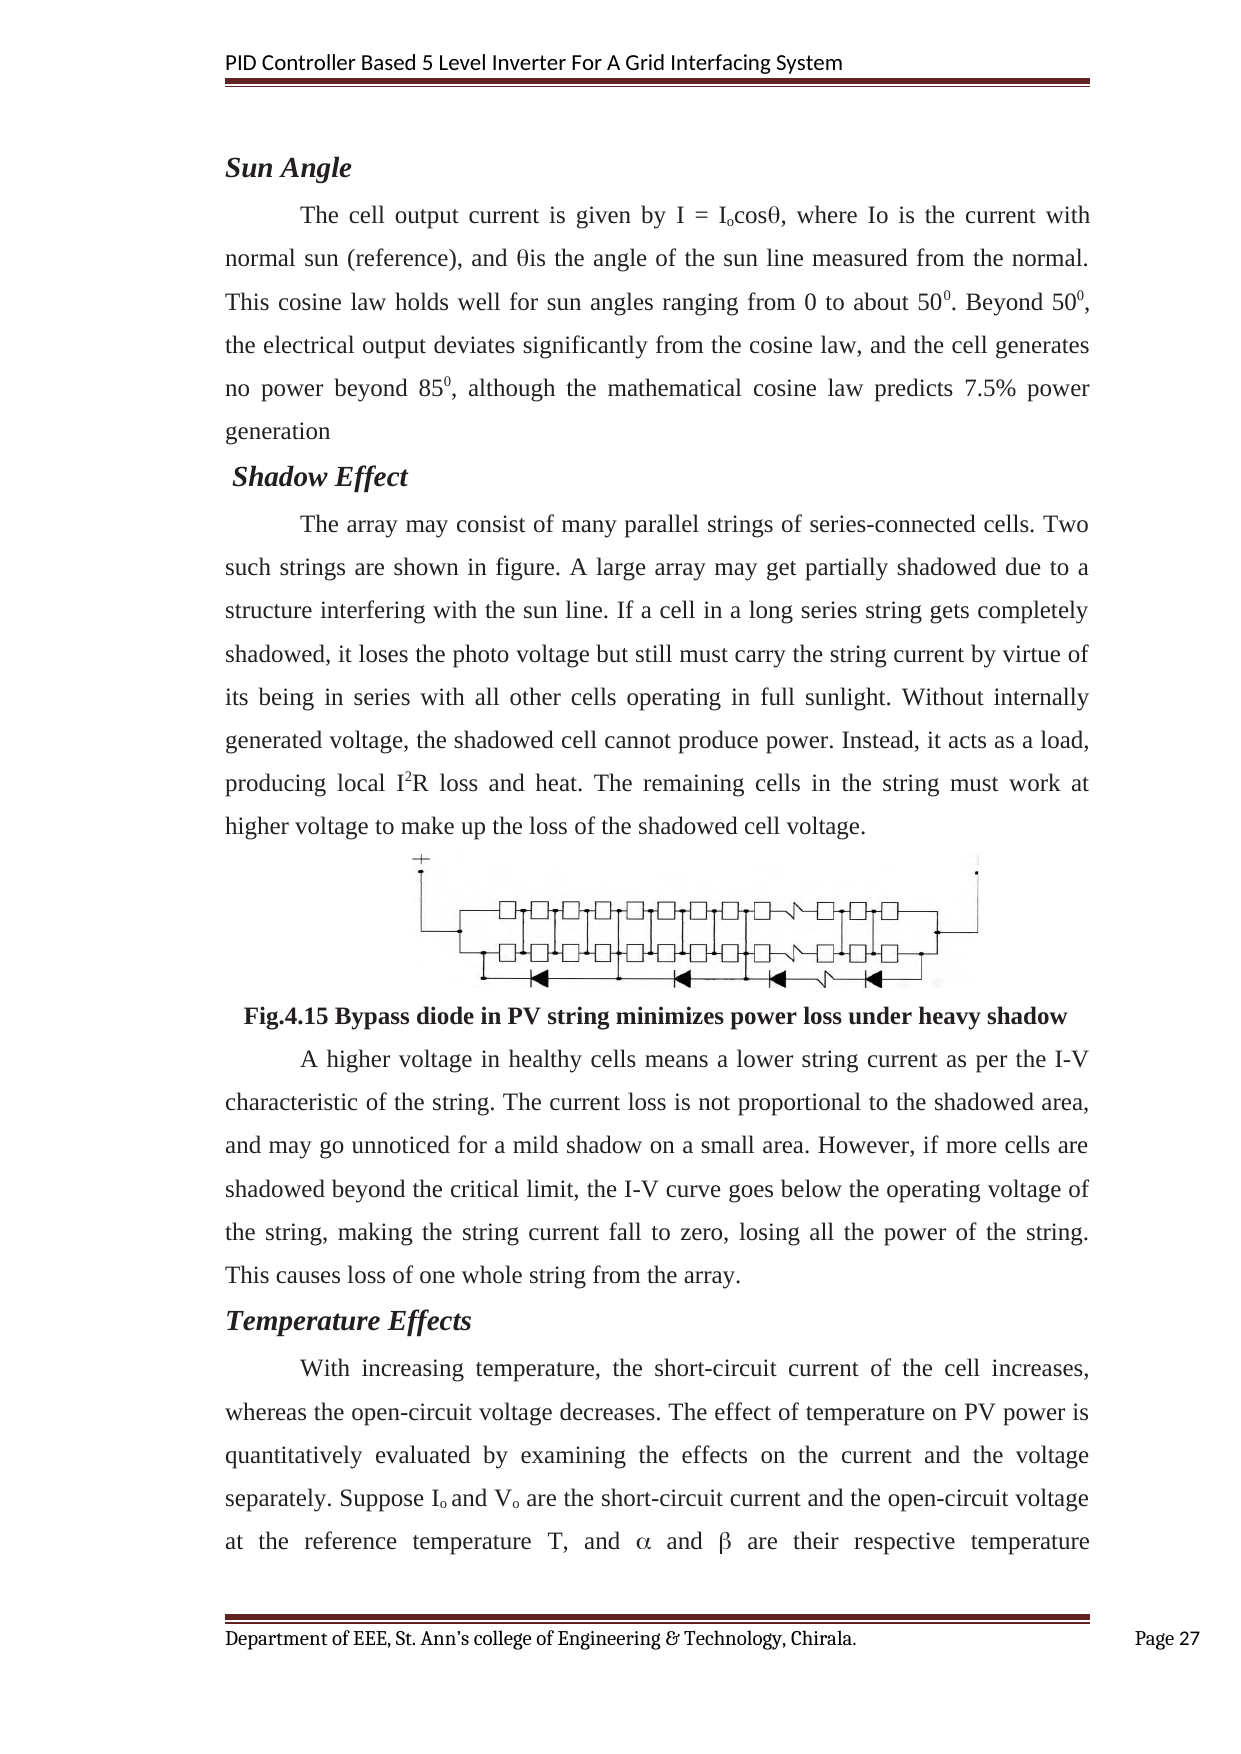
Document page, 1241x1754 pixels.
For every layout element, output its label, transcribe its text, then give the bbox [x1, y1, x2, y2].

text The array may consist of many parallel strings of series-connected cells. Two such strings are shown in figure. A large array may get partially shadowed due to a structure interfering with the sun line. If a cell in a long series string gets completely shadowed, it loses the photo voltage but still must carry the string current by virtue of its being in series with all other cells operating in full sunlight. Without internally generated voltage, the shadowed cell cannot produce power. Instead, it acts as a load, producing local I2R loss and heat. The remaining cells in the string must work at higher voltage to make up the loss of the shadowed cell voltage. [225, 509, 1090, 840]
text Fig.4.15 Bypass diode in PV string minimizes power loss under heavy shadow [225, 1001, 1090, 1030]
text A higher voltage in healthy cells means a lower string current as per the I-V characteristic of the string. The current loss is not proportional to the shadowed area, and may go unnoticed for a mild shadow on a small area. However, if more cells are shadowed beyond the critical limit, the I-V curve goes below the operating voltage of the string, making the string current fall to zero, losing all the power of the string. This causes loss of one whole string from the array. [225, 1044, 1090, 1289]
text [225, 1353, 1090, 1555]
text Temperature Effects [225, 1303, 1090, 1337]
text The cell output current is given by I = Iocos, where Io is the current with normal sun (reference), and is the angle of the sun line measured from the normal. This cosine law holds well for sun angles ranging from 0 to about 500. Beyond 500, the electrical output deviates significantly from the cosine law, and the cell generates no power beyond 850, although the mathematical cosine law predicts 7.5% power generation [225, 200, 1090, 445]
text Sun Angle [225, 150, 1090, 183]
text Shadow Effect [225, 459, 1090, 493]
